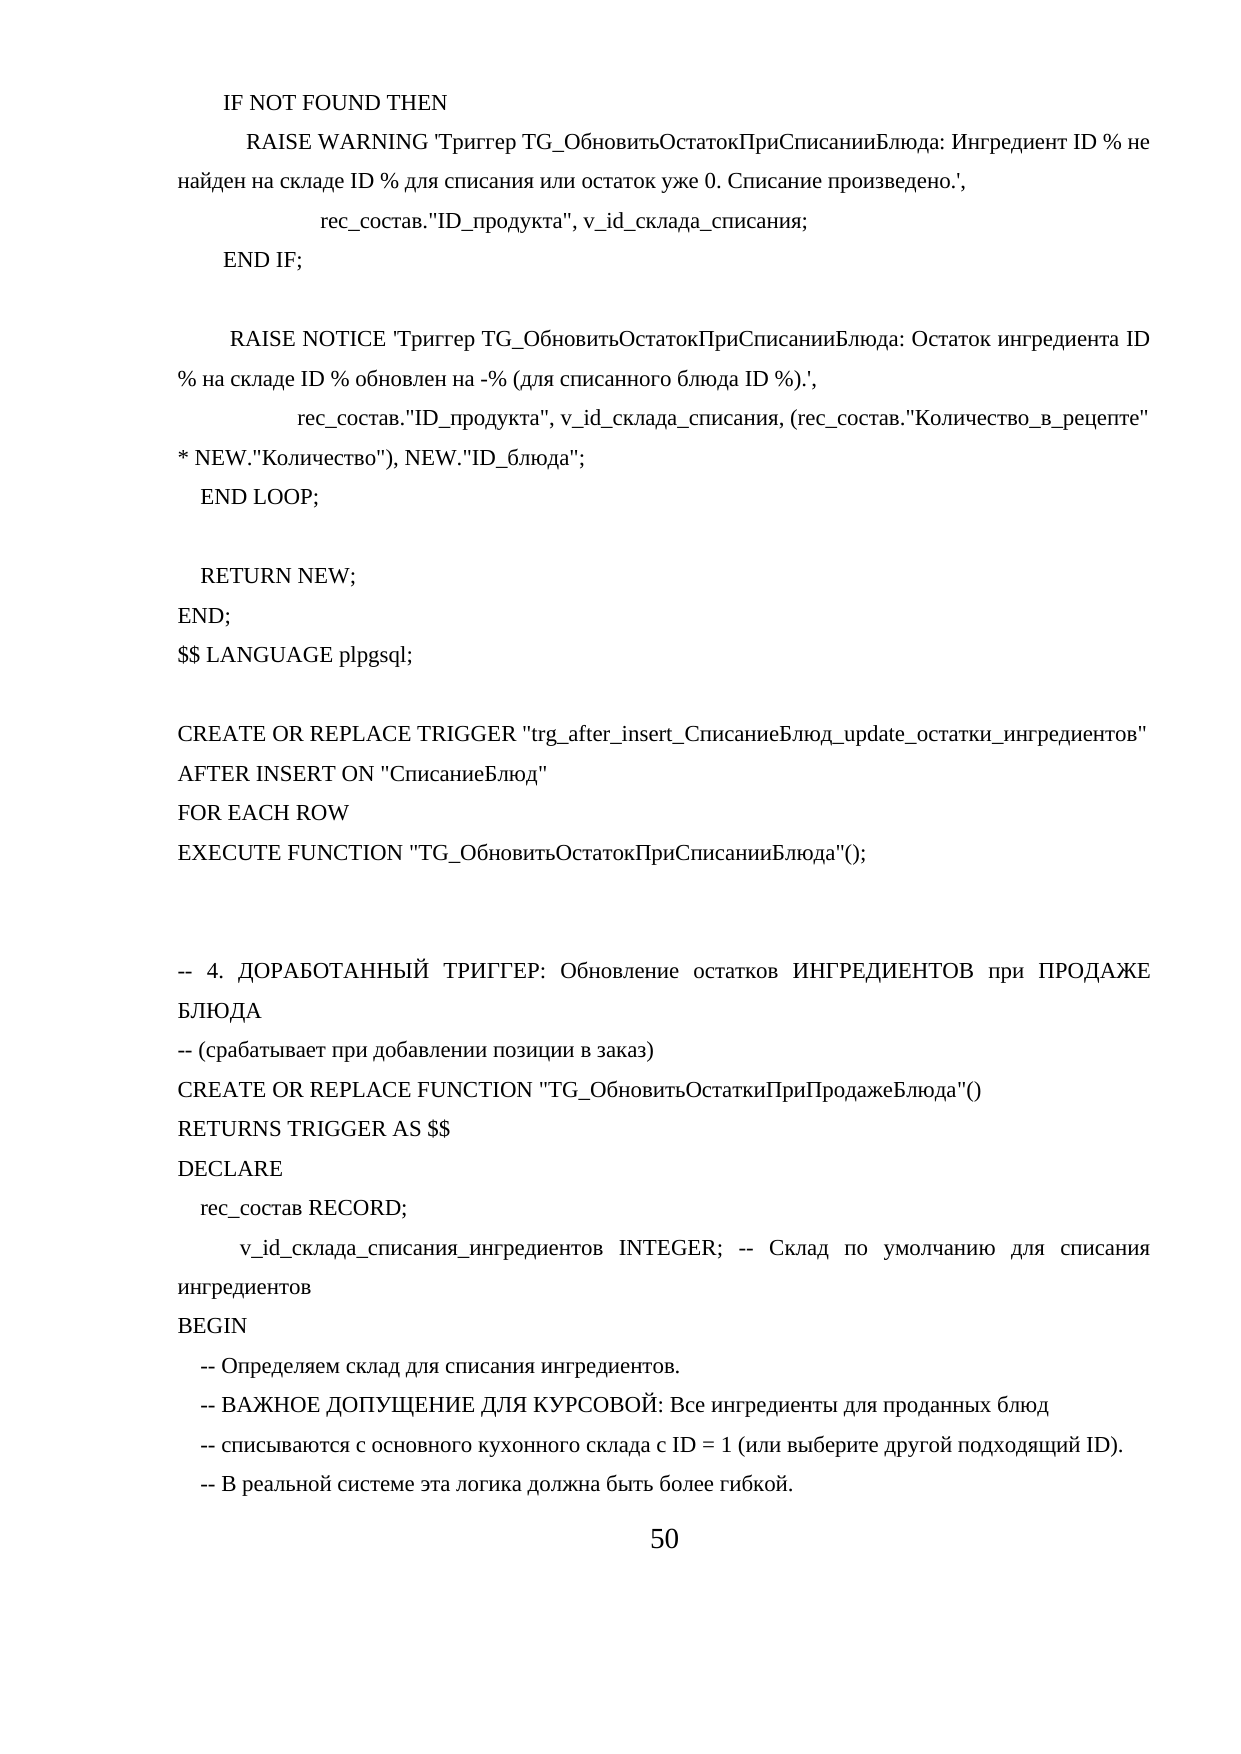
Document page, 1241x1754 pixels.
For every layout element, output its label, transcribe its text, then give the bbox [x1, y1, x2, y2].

text rec_состав."ID_продукта", v_id_склада_списания, (rec_состав."Количество_в_рецепте" * NEW."Количество"), NEW."ID_блюда"; [177, 404, 1152, 470]
text FOR EACH ROW [177, 799, 1152, 826]
text v_id_склада_списания_ингредиентов INTEGER; -- Склад по умолчанию для списания ингредиентов [177, 1233, 1152, 1299]
text IF NOT FOUND THEN [177, 89, 1152, 115]
text CREATE OR REPLACE TRIGGER "trg_after_insert_СписаниеБлюд_update_остатки_ингредиентов" [177, 720, 1152, 747]
text EXECUTE FUNCTION "TG_ОбновитьОстатокПриСписанииБлюда"(); [177, 839, 1152, 865]
text $$ LANGUAGE plpgsql; [177, 641, 1152, 668]
text DECLARE [177, 1154, 1152, 1181]
text END LOOP; [177, 483, 1152, 510]
text -- ВАЖНОЕ ДОПУЩЕНИЕ ДЛЯ КУРСОВОЙ: Все ингредиенты для проданных блюд [177, 1391, 1152, 1418]
text -- (срабатывает при добавлении позиции в заказ) [177, 1036, 1152, 1062]
text RETURN NEW; [177, 562, 1152, 589]
text END; [177, 602, 1152, 628]
text AFTER INSERT ON "СписаниеБлюд" [177, 760, 1152, 786]
text -- В реальной системе эта логика должна быть более гибкой. [177, 1470, 1152, 1497]
text -- Определяем склад для списания ингредиентов. [177, 1352, 1152, 1378]
text rec_состав RECORD; [177, 1194, 1152, 1220]
text -- списываются с основного кухонного склада с ID = 1 (или выберите другой подходящий ID). [177, 1431, 1152, 1457]
text END IF; [177, 247, 1152, 273]
text RAISE NOTICE 'Триггер TG_ОбновитьОстатокПриСписанииБлюда: Остаток ингредиента ID % на складе ID % обновлен на -% (для списанного блюда ID %).', [177, 326, 1152, 391]
text -- 4. ДОРАБОТАННЫЙ ТРИГГЕР: Обновление остатков ИНГРЕДИЕНТОВ при ПРОДАЖЕ БЛЮДА [177, 957, 1152, 1023]
text BEGIN [177, 1312, 1152, 1339]
text RETURNS TRIGGER AS $$ [177, 1115, 1152, 1141]
text rec_состав."ID_продукта", v_id_склада_списания; [177, 207, 1152, 233]
text RAISE WARNING 'Триггер TG_ОбновитьОстатокПриСписанииБлюда: Ингредиент ID % не найден на складе ID % для списания или остаток уже 0. Списание произведено.', [177, 128, 1152, 194]
text CREATE OR REPLACE FUNCTION "TG_ОбновитьОстаткиПриПродажеБлюда"() [177, 1076, 1152, 1102]
